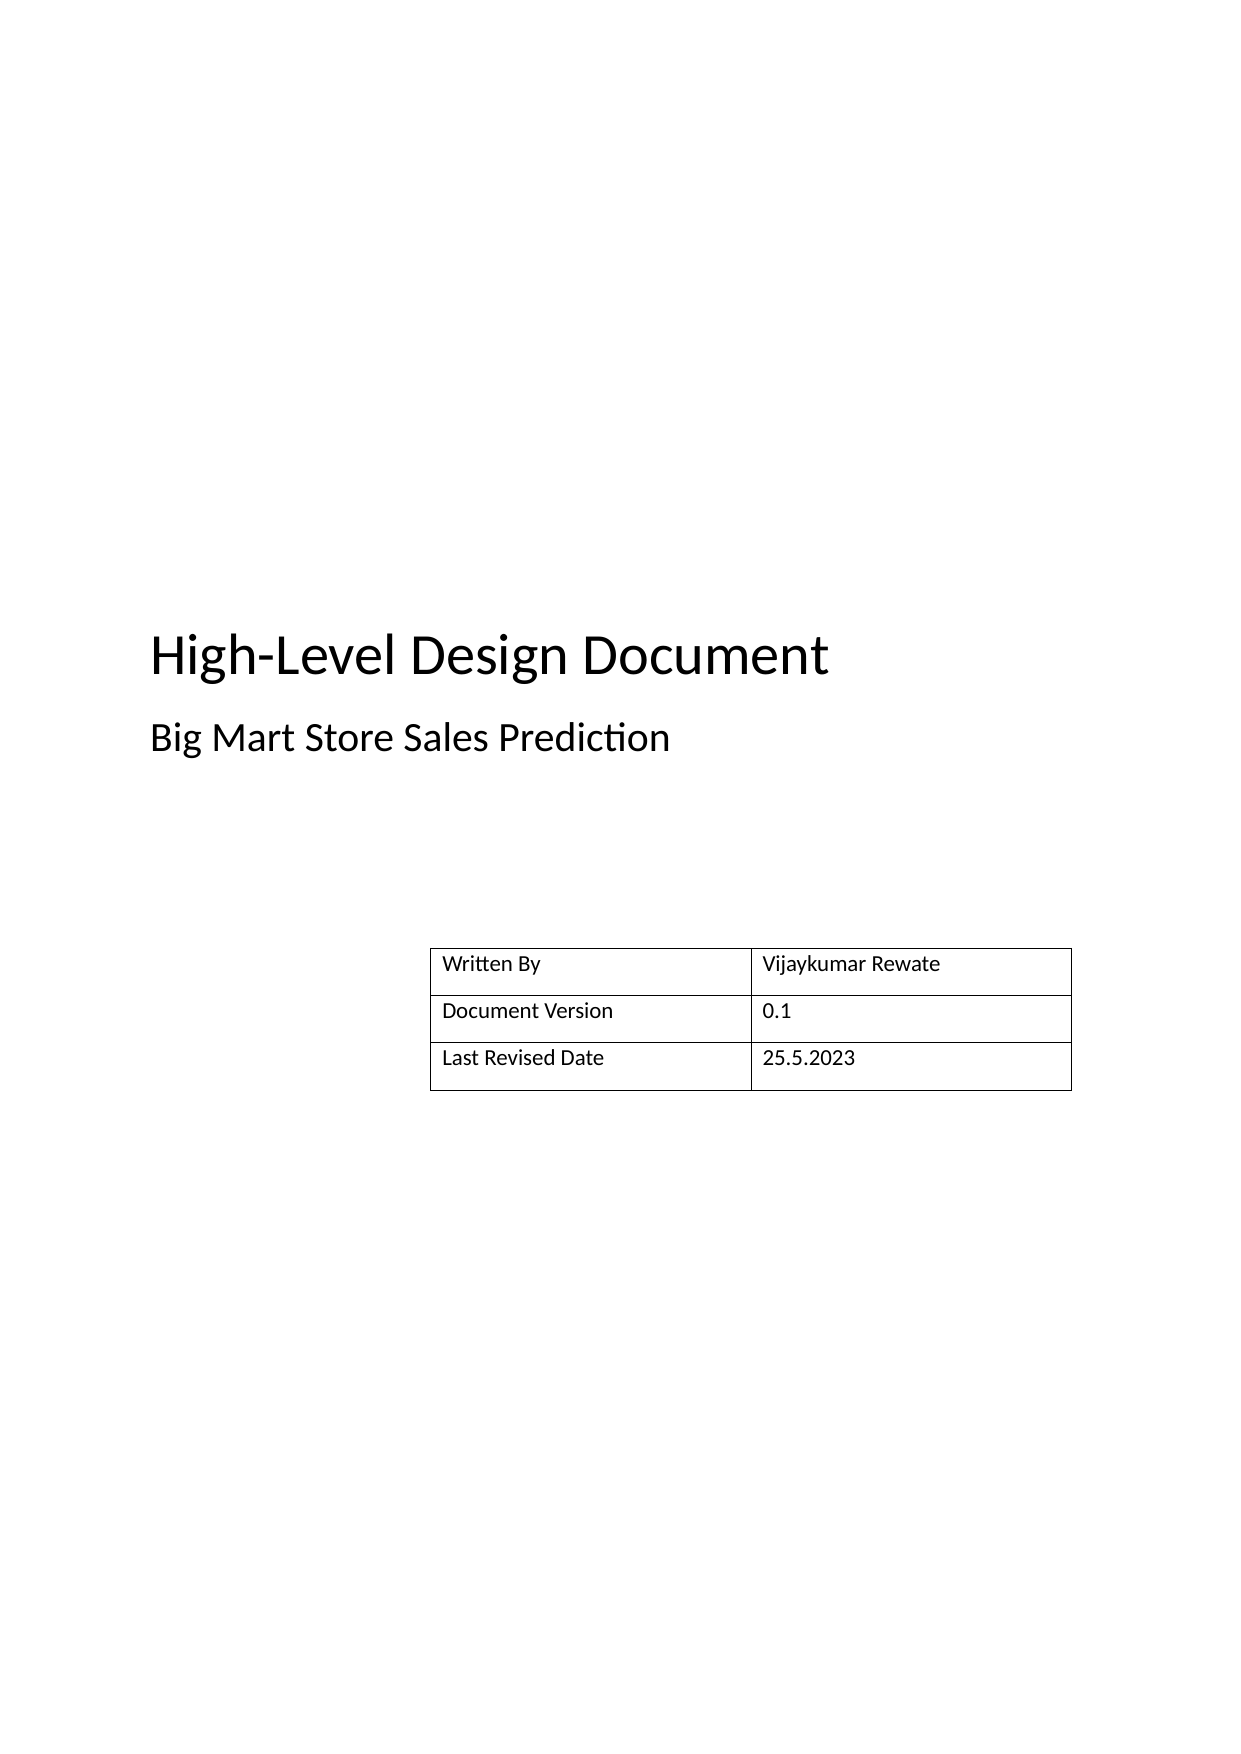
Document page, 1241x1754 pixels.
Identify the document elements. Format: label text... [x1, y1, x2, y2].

text Big Mart Store Sales Prediction [150, 711, 1090, 762]
table_cell 25.5.2023 [752, 1043, 1071, 1089]
text High-Level Design Document [150, 618, 1090, 689]
table_cell Last Revised Date [431, 1043, 751, 1089]
table_header Vijaykumar Rewate [752, 949, 1071, 995]
table_header Written By [431, 949, 751, 995]
table_cell 0.1 [752, 996, 1071, 1042]
table_cell Document Version [431, 996, 751, 1042]
